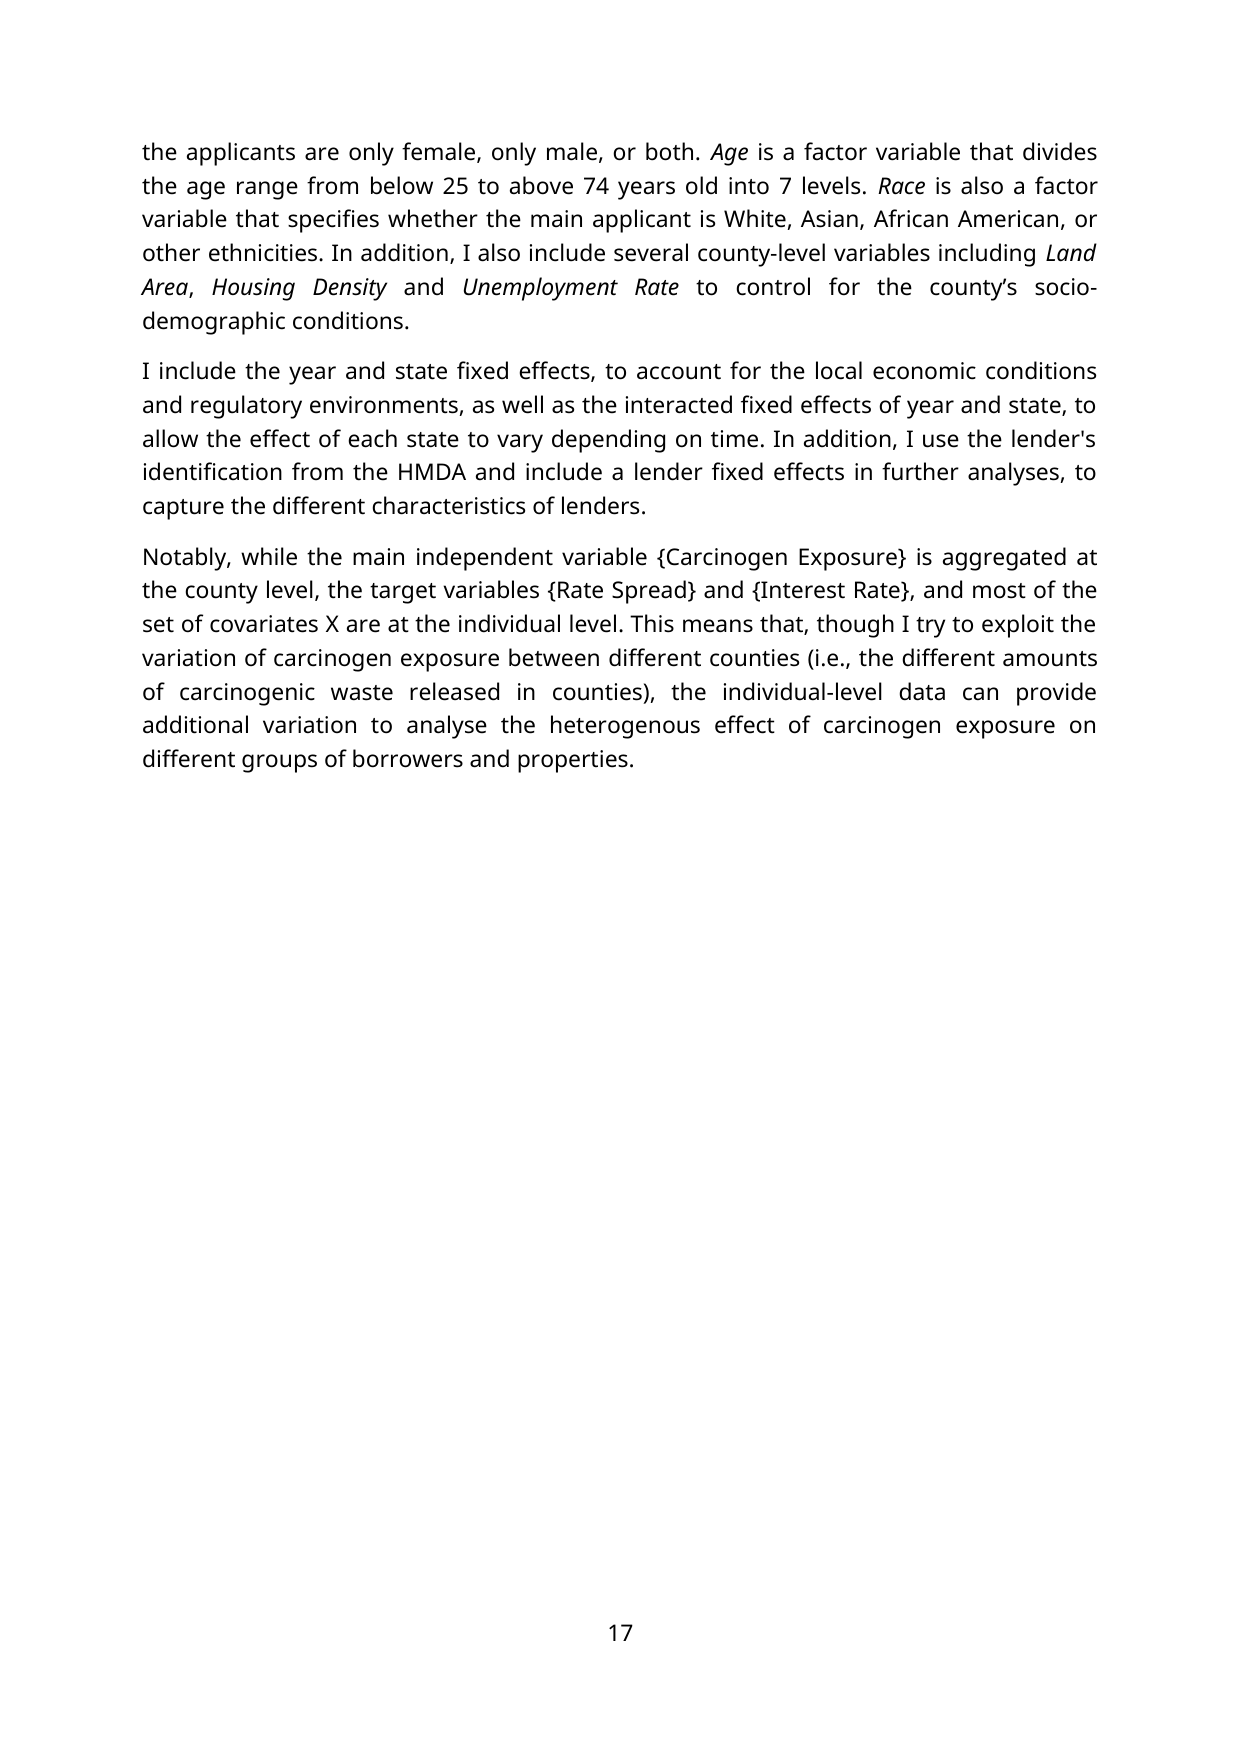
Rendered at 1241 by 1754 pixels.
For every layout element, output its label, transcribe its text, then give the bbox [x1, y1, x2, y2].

text I include the year and state fixed effects, to account for the local economic conditions and regulatory environments, as well as the interacted fixed effects of year and state, to allow the effect of each state to vary depending on time. In addition, I use the lender's identification from the HMDA and include a lender fixed effects in further analyses, to capture the different characteristics of lenders. [142, 355, 1098, 521]
text Notably, while the main independent variable {Carcinogen Exposure} is aggregated at the county level, the target variables {Rate Spread} and {Interest Rate}, and most of the set of covariates X are at the individual level. This means that, though I try to exploit the variation of carcinogen exposure between different counties (i.e., the different amounts of carcinogenic waste released in counties), the individual-level data can provide additional variation to analyse the heterogenous effect of carcinogen exposure on different groups of borrowers and properties. [142, 540, 1098, 774]
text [142, 136, 1098, 336]
